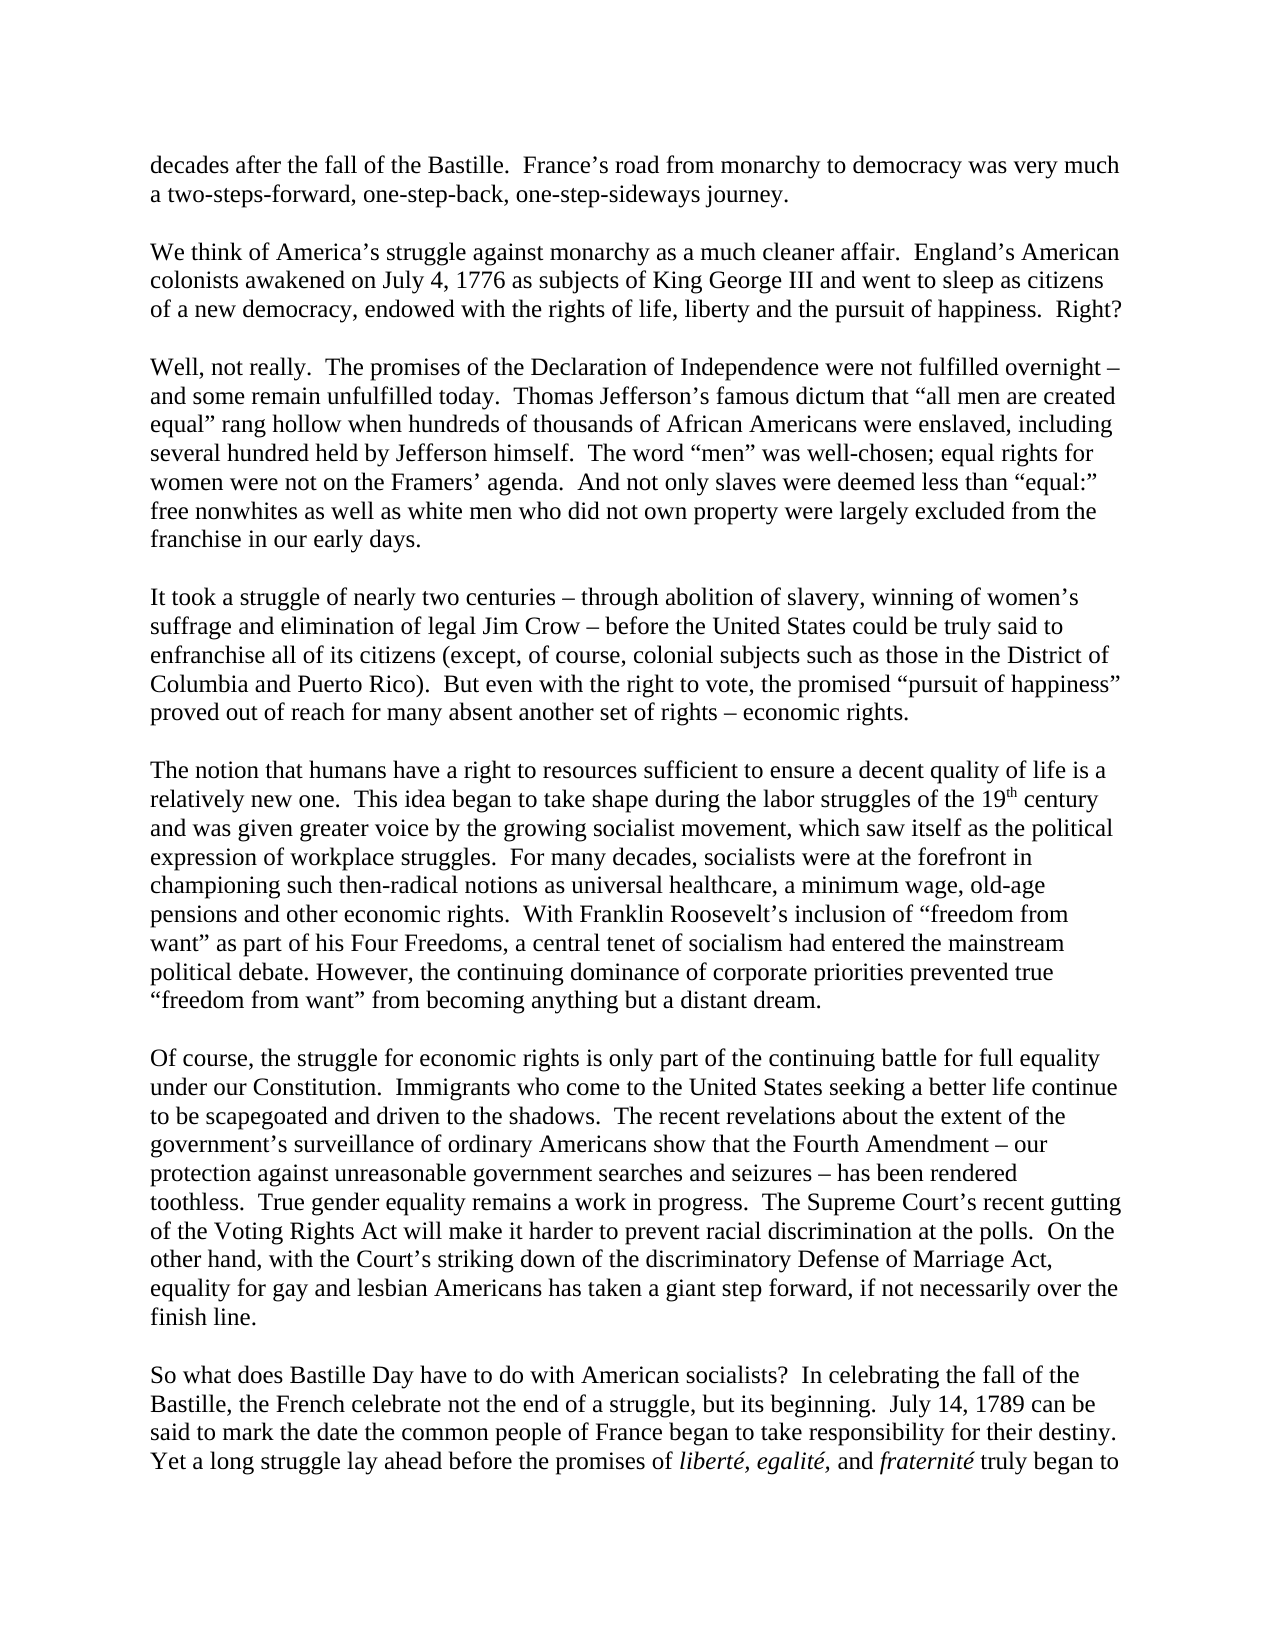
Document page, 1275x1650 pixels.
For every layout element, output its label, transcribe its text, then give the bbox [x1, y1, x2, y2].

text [150, 1360, 1125, 1475]
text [150, 150, 1125, 207]
text Well, not really. The promises of the Declaration of Independence were not fulfilled overnight – and some remain unfulfilled today. Thomas Jefferson’s famous dictum that “all men are created equal” rang hollow when hundreds of thousands of African Americans were enslaved, including several hundred held by Jefferson himself. The word “men” was well-chosen; equal rights for women were not on the Framers’ agenda. And not only slaves were deemed less than “equal:” free nonwhites as well as white men who did not own property were largely excluded from the franchise in our early days. [150, 352, 1125, 553]
text It took a struggle of nearly two centuries – through abolition of slavery, winning of women’s suffrage and elimination of legal Jim Crow – before the United States could be truly said to enfranchise all of its citizens (except, of course, colonial subjects such as those in the District of Columbia and Puerto Rico). But even with the right to vote, the promised “pursuit of happiness” proved out of reach for many absent another set of rights – economic rights. [150, 582, 1125, 726]
text Of course, the struggle for economic rights is only part of the continuing battle for full equality under our Constitution. Immigrants who come to the United States seeking a better life continue to be scapegoated and driven to the shadows. The recent revelations about the extent of the government’s surveillance of ordinary Americans show that the Fourth Amendment – our protection against unreasonable government searches and seizures – has been rendered toothless. True gender equality remains a work in progress. The Supreme Court’s recent gutting of the Voting Rights Act will make it harder to prevent racial discrimination at the polls. On the other hand, with the Court’s striking down of the discriminatory Defense of Marriage Act, equality for gay and lesbian Americans has taken a giant step forward, if not necessarily over the finish line. [150, 1043, 1125, 1331]
text The notion that humans have a right to resources sufficient to ensure a decent quality of life is a relatively new one. This idea began to take shape during the labor struggles of the 19th century and was given greater voice by the growing socialist movement, which saw itself as the political expression of workplace struggles. For many decades, socialists were at the forefront in championing such then-radical notions as universal healthcare, a minimum wage, old-age pensions and other economic rights. With Franklin Roosevelt’s inclusion of “freedom from want” as part of his Four Freedoms, a central tenet of socialism had entered the mainstream political debate. However, the continuing dominance of corporate priorities prevented true “freedom from want” from becoming anything but a distant dream. [150, 755, 1125, 1014]
text We think of America’s struggle against monarchy as a much cleaner affair. England’s American colonists awakened on July 4, 1776 as subjects of King George III and went to sleep as citizens of a new democracy, endowed with the rights of life, liberty and the pursuit of happiness. Right? [150, 237, 1125, 323]
